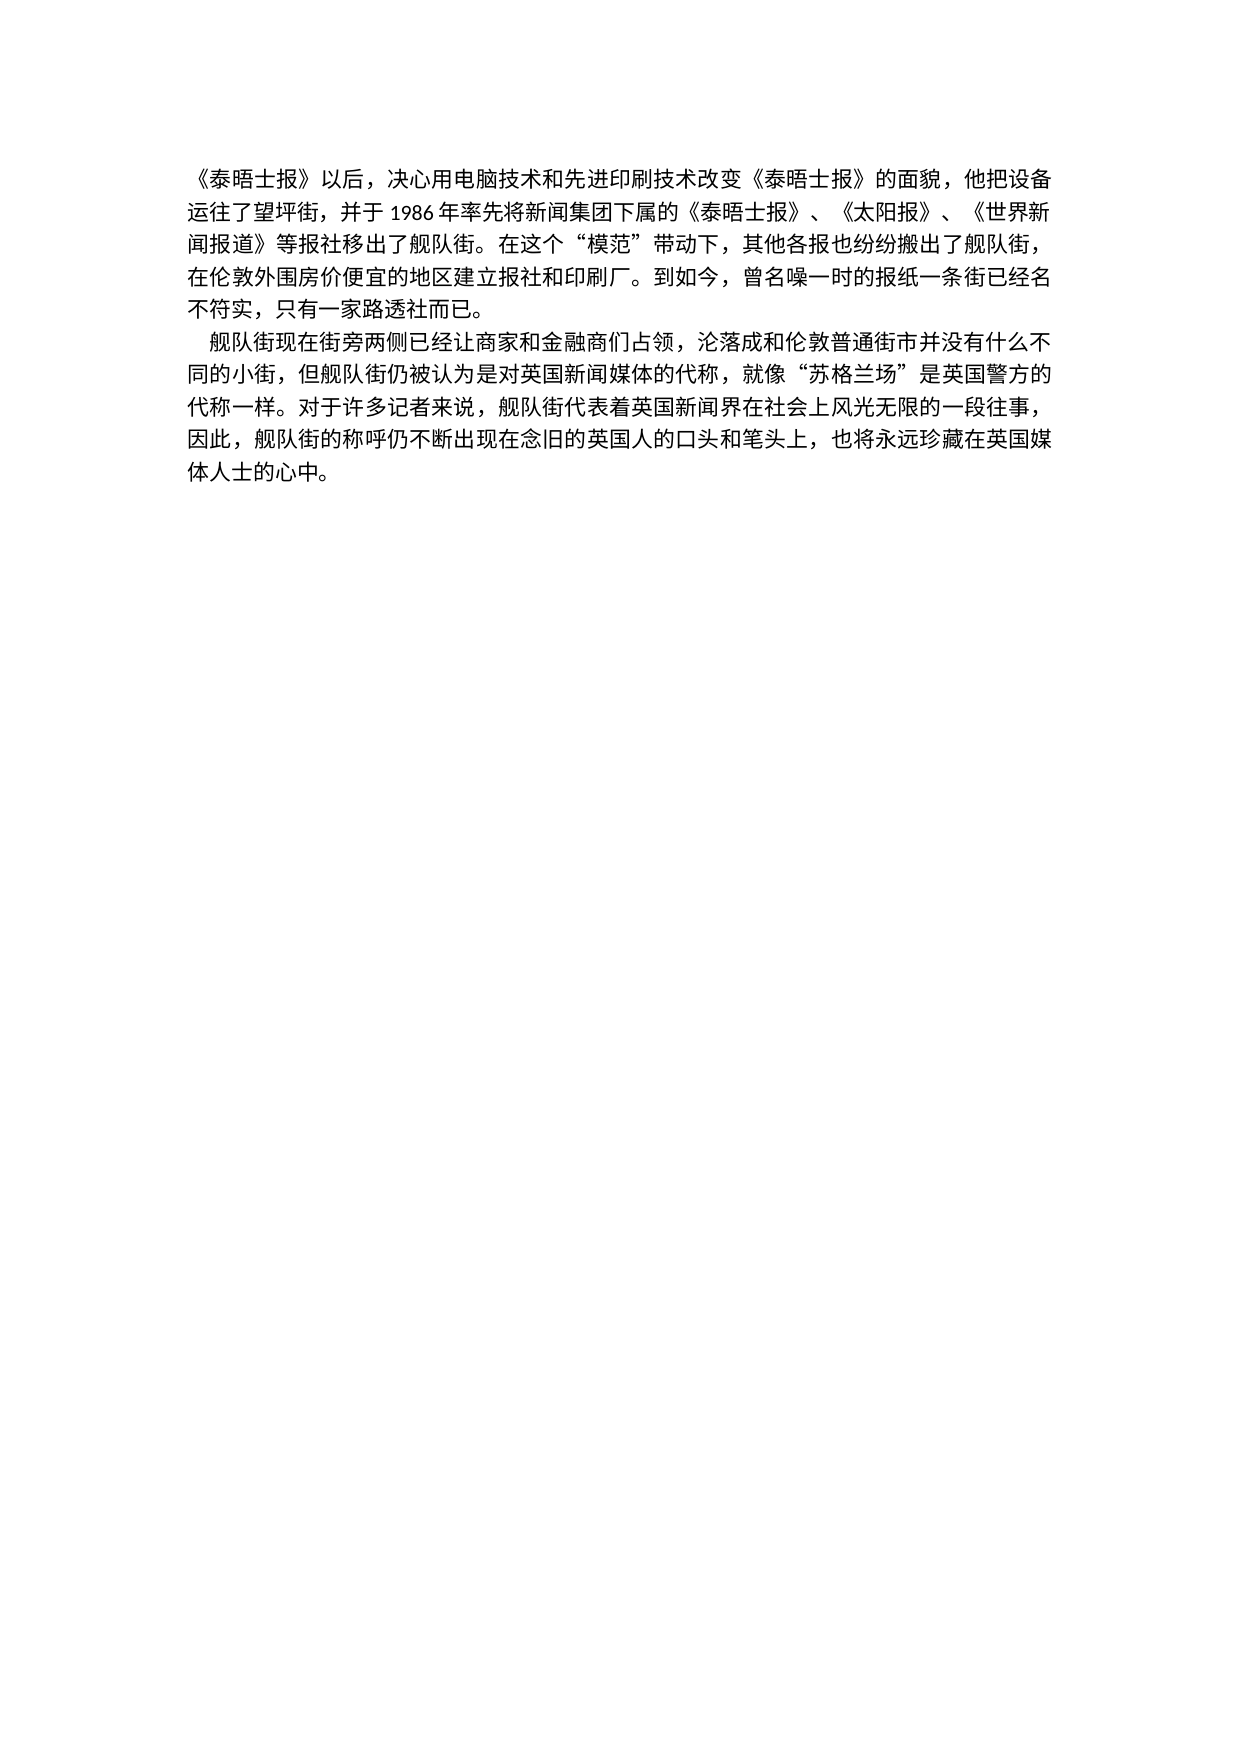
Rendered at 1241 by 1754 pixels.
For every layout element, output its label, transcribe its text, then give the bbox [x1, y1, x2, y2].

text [187, 162, 1053, 324]
text 舰队街现在街旁两侧已经让商家和金融商们占领，沦落成和伦敦普通街市并没有什么不同的小街，但舰队街仍被认为是对英国新闻媒体的代称，就像“苏格兰场”是英国警方的代称一样。对于许多记者来说，舰队街代表着英国新闻界在社会上风光无限的一段往事，因此，舰队街的称呼仍不断出现在念旧的英国人的口头和笔头上，也将永远珍藏在英国媒体人士的心中。 [187, 324, 1053, 487]
